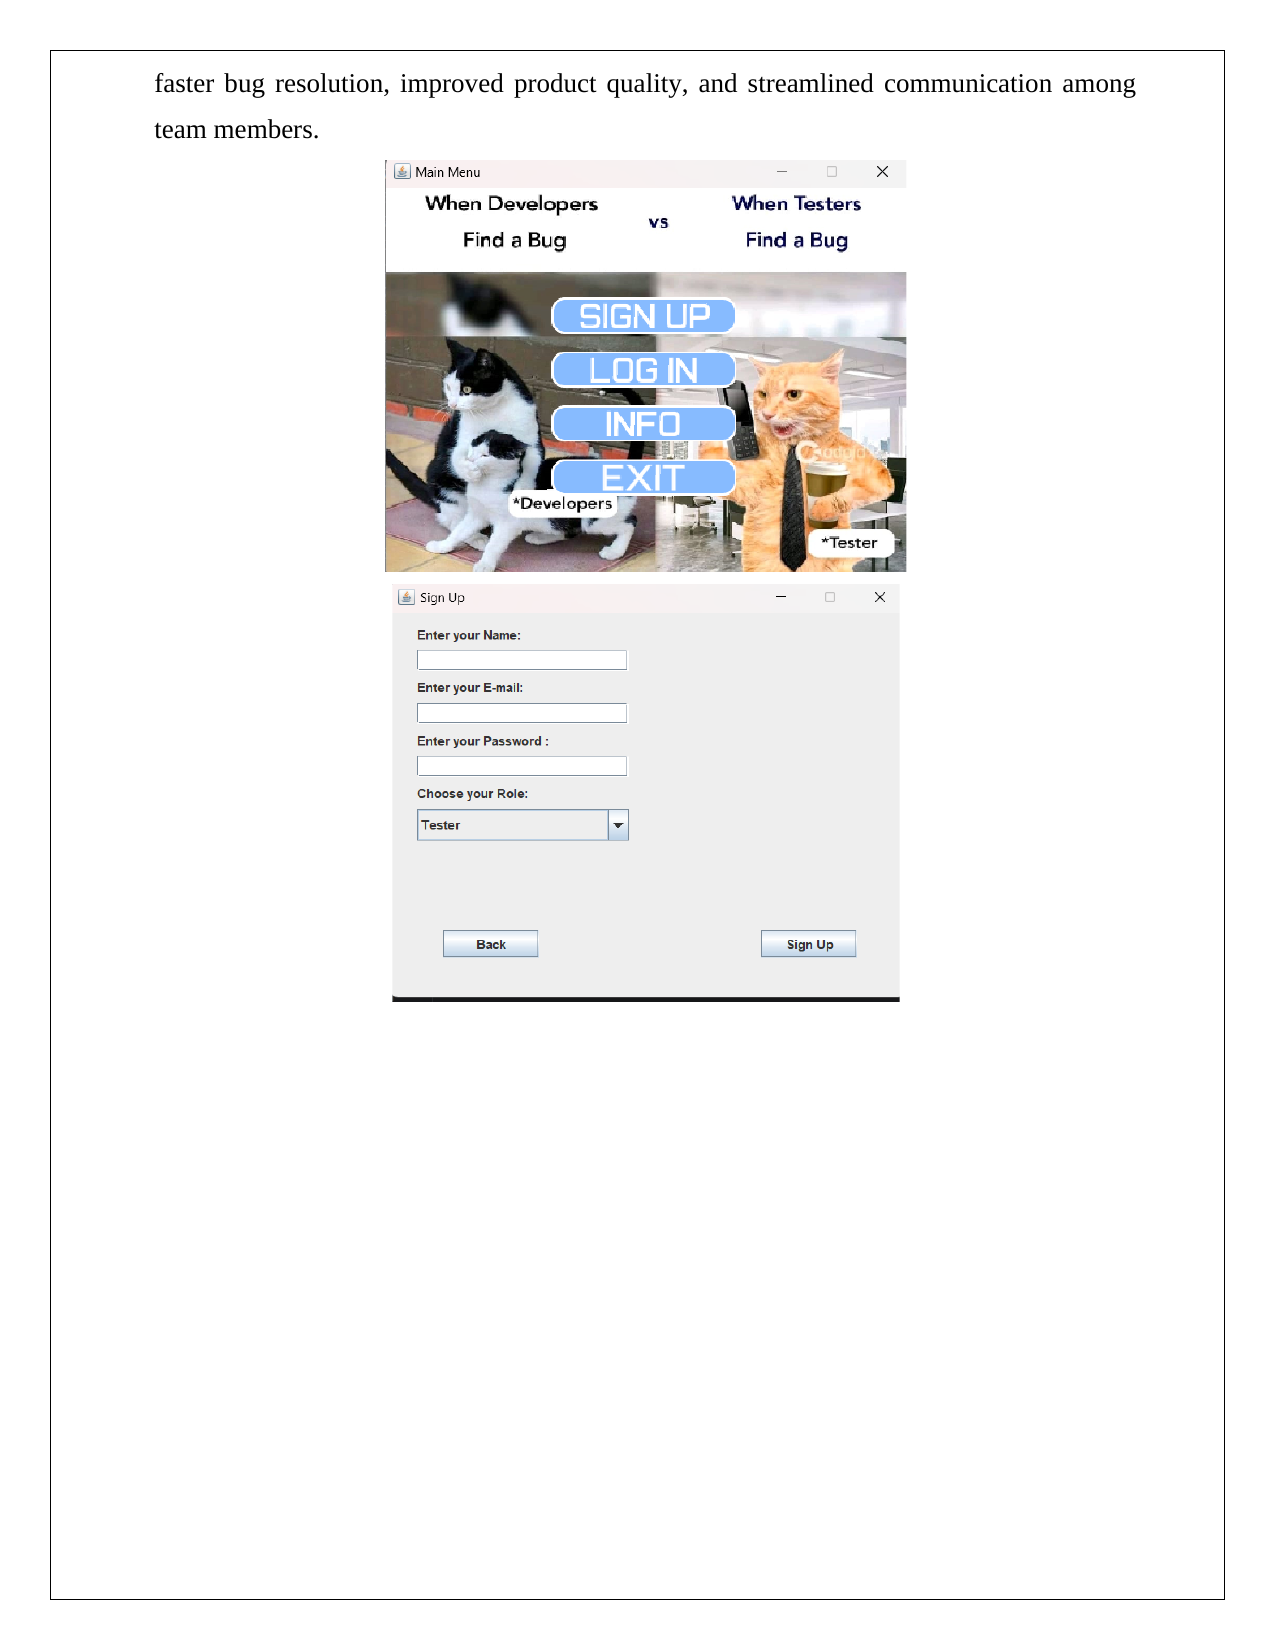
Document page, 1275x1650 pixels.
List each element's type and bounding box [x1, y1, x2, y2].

picture [392, 584, 900, 1002]
picture [385, 160, 907, 572]
text [154, 67, 1138, 144]
